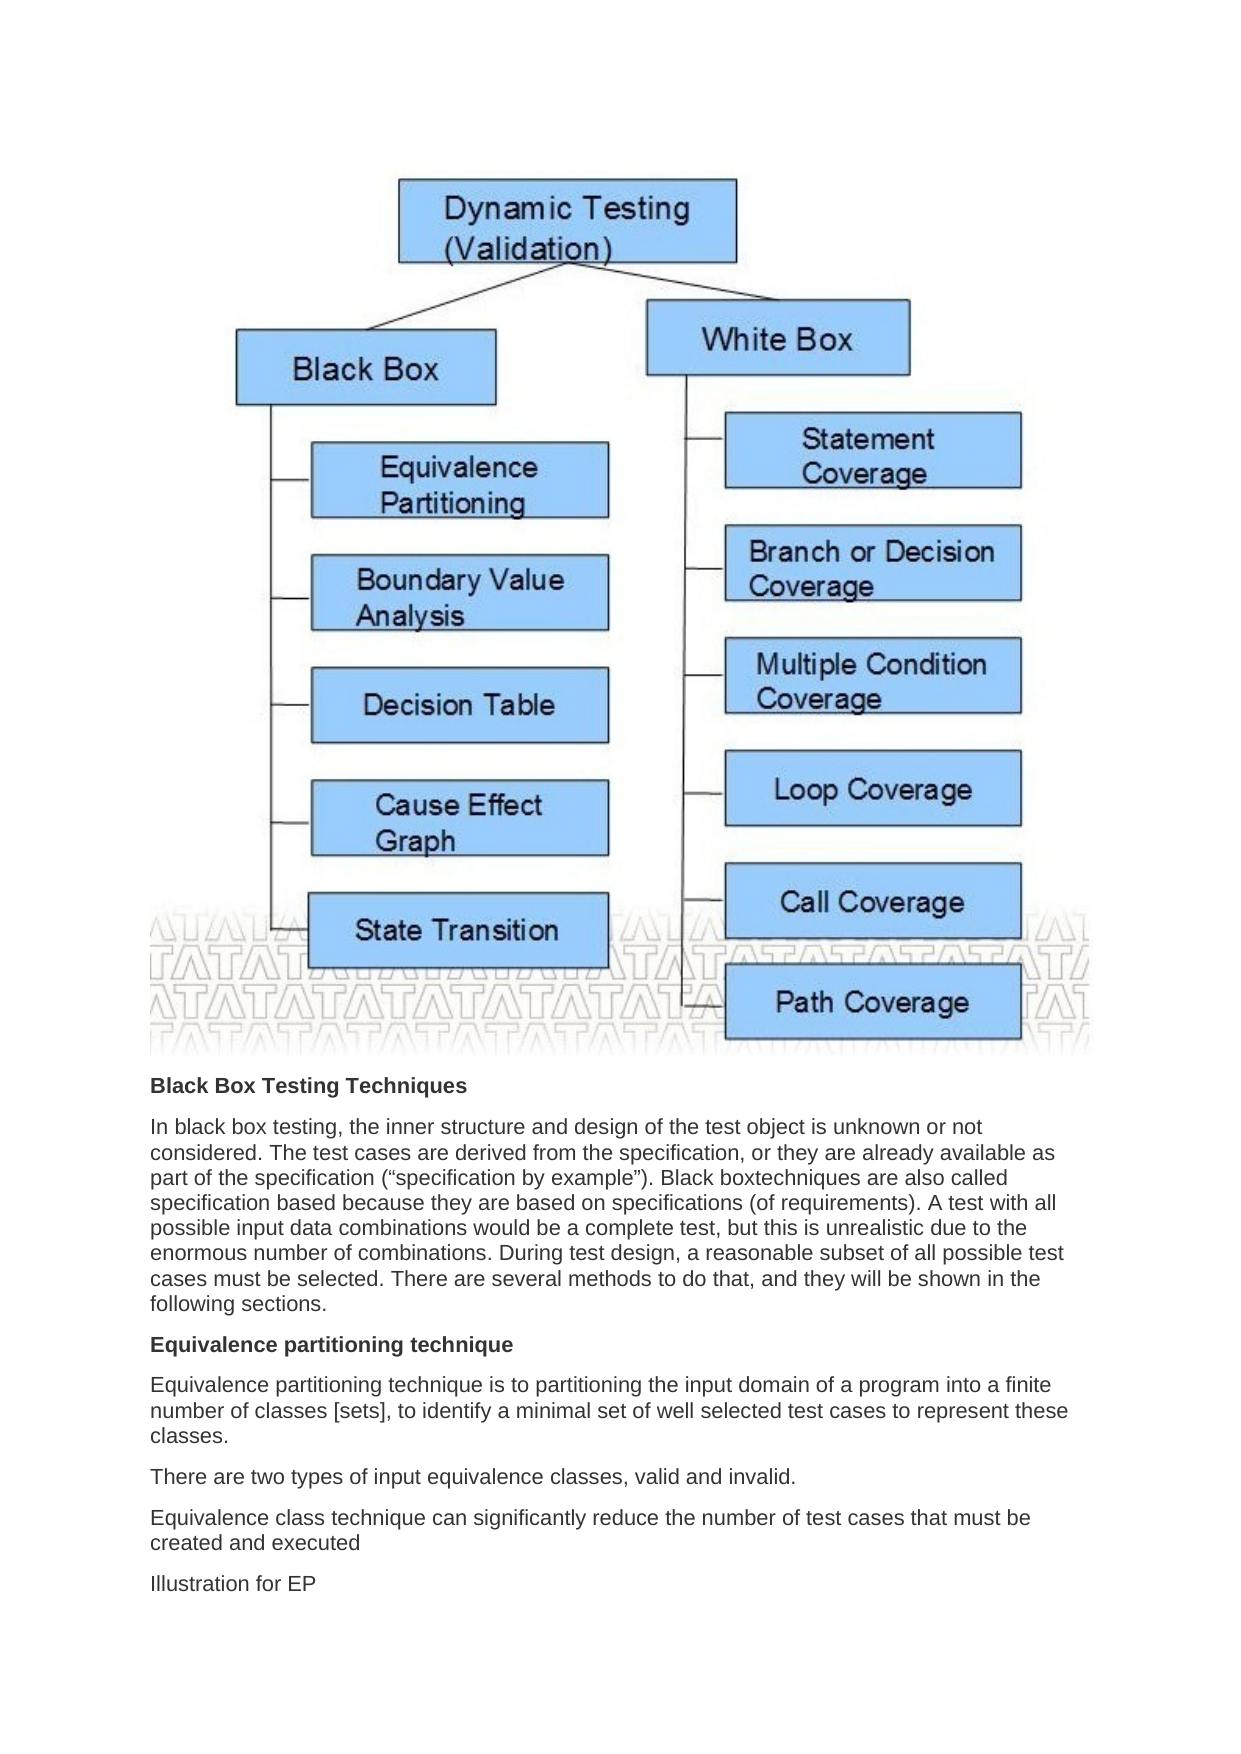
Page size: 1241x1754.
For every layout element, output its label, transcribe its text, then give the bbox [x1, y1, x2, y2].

text Illustration for EP [150, 1571, 1090, 1596]
text Equivalence class technique can significantly reduce the number of test cases that must be created and executed [150, 1504, 1090, 1555]
text Equivalence partitioning technique is to partitioning the input domain of a program into a finite number of classes [sets], to identify a minimal set of well selected test cases to represent these classes. [150, 1372, 1090, 1448]
text In black box testing, the inner structure and design of the test object is unknown or not considered. The test cases are derived from the specification, or they are already available as part of the specification (“specification by example”). Black boxtechniques are also called specification based because they are based on specifications (of requirements). A test with all possible input data combinations would be a complete test, but this is unrealistic due to the enormous number of combinations. During test design, a reasonable subset of all possible test cases must be selected. There are several methods to do that, and they will be shown in the following sections. [150, 1114, 1090, 1316]
picture [150, 150, 1094, 1058]
text There are two types of input equivalence classes, valid and invalid. [150, 1464, 1090, 1489]
text Equivalence partitioning technique [150, 1332, 1090, 1357]
text Black Box Testing Techniques [150, 1073, 1090, 1099]
